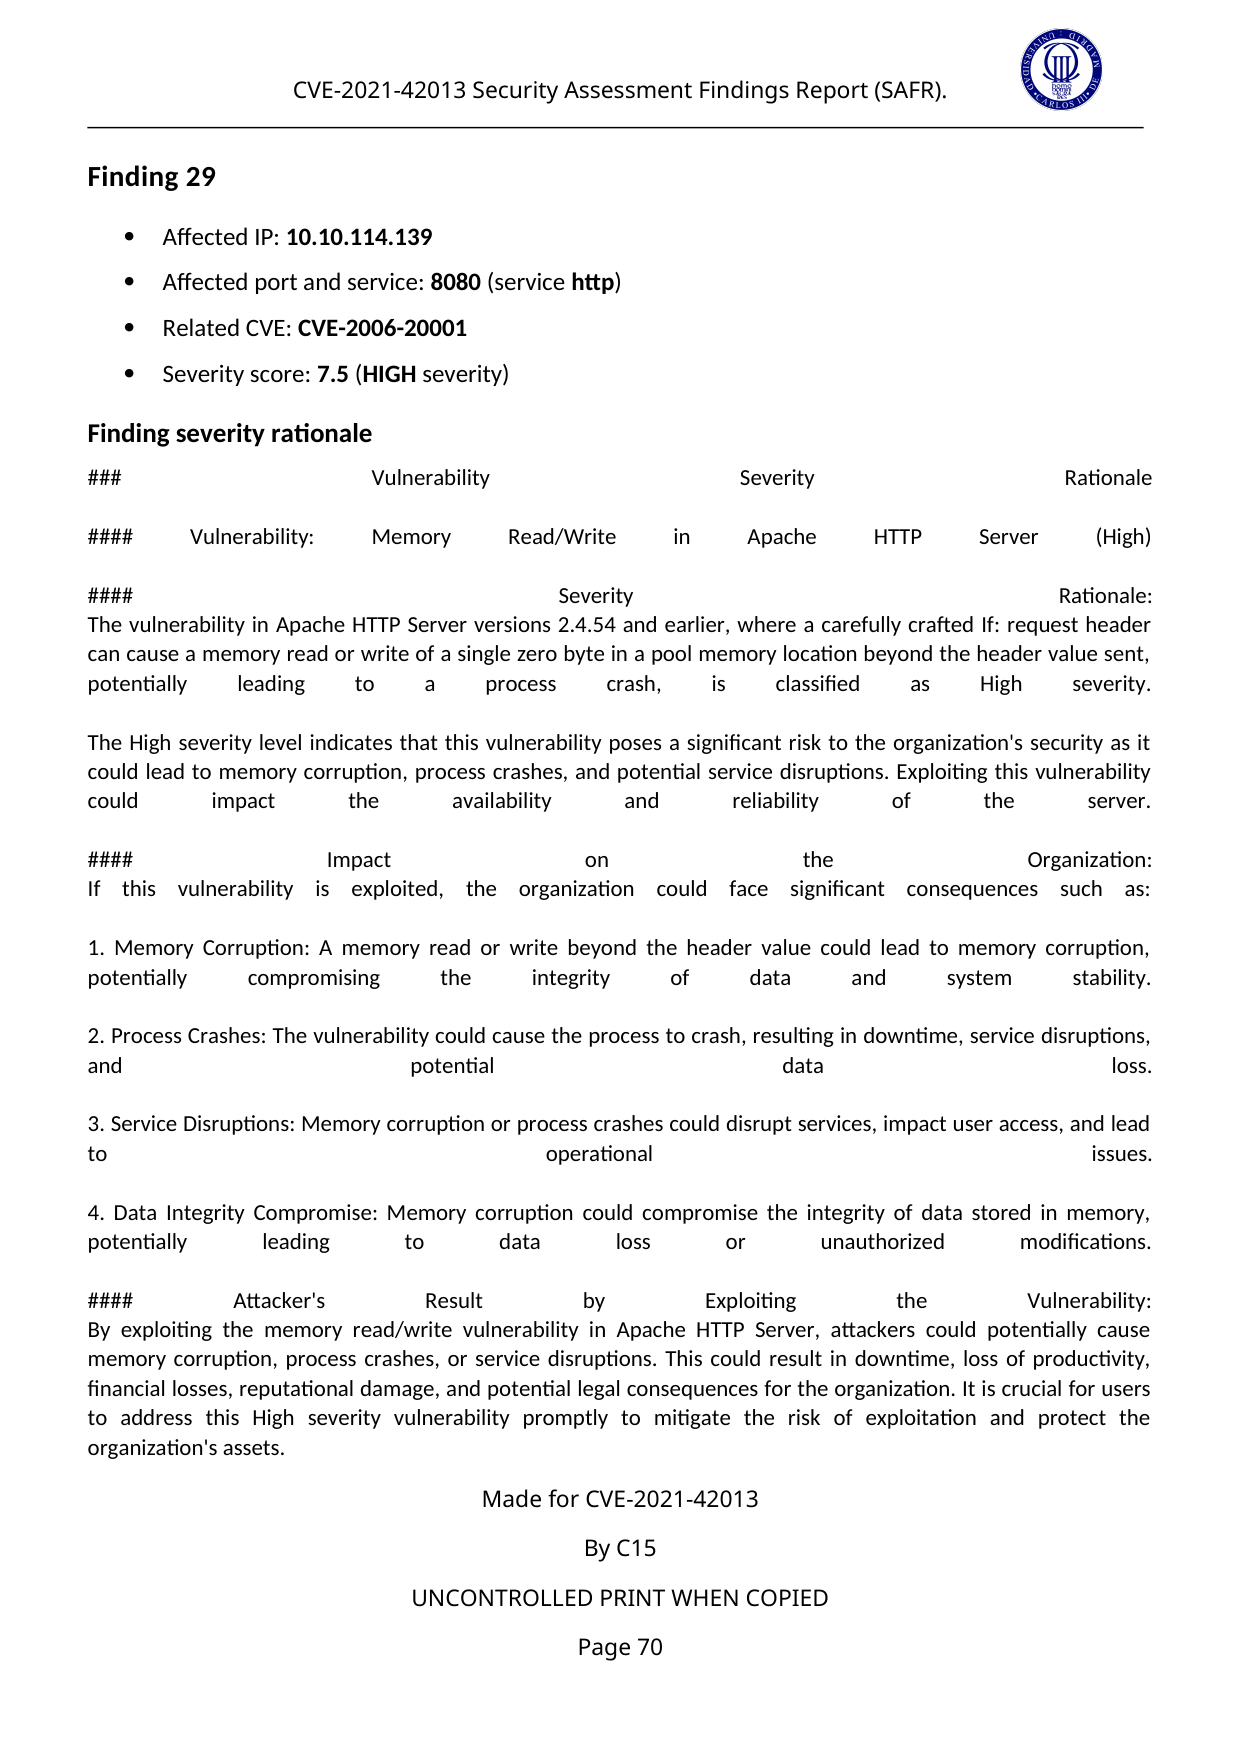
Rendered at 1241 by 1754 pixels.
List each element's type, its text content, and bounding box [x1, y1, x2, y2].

picture [1020, 28, 1103, 111]
list Affected IP: 10.10.114.139 [125, 221, 1153, 251]
list Affected port and service: 8080 (service http) [125, 266, 1153, 297]
list Related CVE: CVE-2006-20001 [125, 312, 1153, 343]
subtitle Finding 29 [87, 158, 1153, 194]
subtitle Finding severity rationale [87, 416, 1153, 449]
text ### Vulnerability Severity Rationale #### Vulnerability: Memory Read/Write in Apache HTTP Server (High) #### Severity Rationale: The vulnerability in Apache HTTP Server versions 2.4.54 and earlier, where a carefully crafted If: request header can cause a memory read or write of a single zero byte in a pool memory location beyond the header value sent, potentially leading to a process crash, is classified as High severity. The High severity level indicates that this vulnerability poses a significant risk to the organization's security as it could lead to memory corruption, process crashes, and potential service disruptions. Exploiting this vulnerability could impact the availability and reliability of the server. #### Impact on the Organization: If this vulnerability is exploited, the organization could face significant consequences such as: 1. Memory Corruption: A memory read or write beyond the header value could lead to memory corruption, potentially compromising the integrity of data and system stability. 2. Process Crashes: The vulnerability could cause the process to crash, resulting in downtime, service disruptions, and potential data loss. 3. Service Disruptions: Memory corruption or process crashes could disrupt services, impact user access, and lead to operational issues. 4. Data Integrity Compromise: Memory corruption could compromise the integrity of data stored in memory, potentially leading to data loss or unauthorized modifications. #### Attacker's Result by Exploiting the Vulnerability: By exploiting the memory read/write vulnerability in Apache HTTP Server, attackers could potentially cause memory corruption, process crashes, or service disruptions. This could result in downtime, loss of productivity, financial losses, reputational damage, and potential legal consequences for the organization. It is crucial for users to address this High severity vulnerability promptly to mitigate the risk of exploitation and protect the organization's assets. [87, 463, 1153, 1461]
list Severity score: 7.5 (HIGH severity) [125, 358, 1153, 388]
